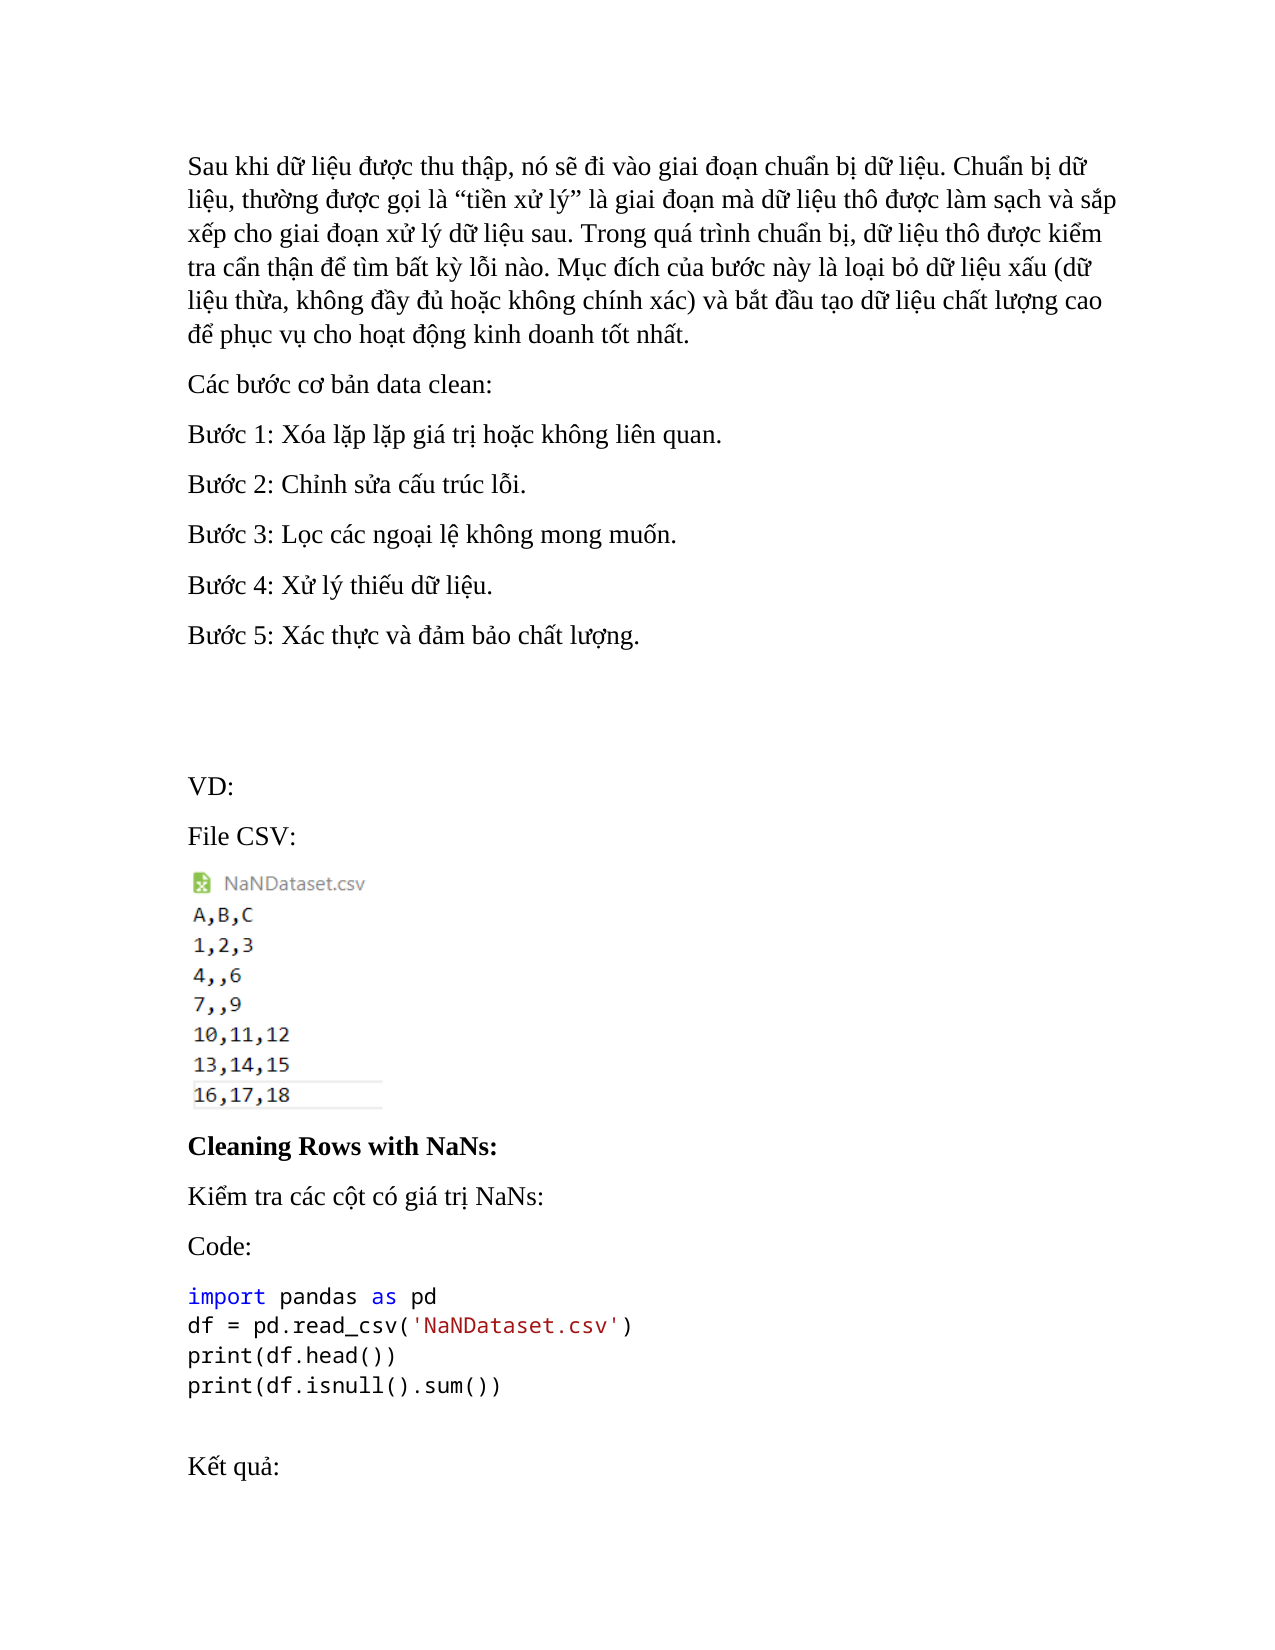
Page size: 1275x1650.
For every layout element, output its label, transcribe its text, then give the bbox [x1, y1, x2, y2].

text Cleaning Rows with NaNs: [187, 1130, 1125, 1161]
text Sau khi dữ liệu được thu thập, nó sẽ đi vào giai đoạn chuẩn bị dữ liệu. Chuẩn bị dữ liệu, thường được gọi là “tiền xử lý” là giai đoạn mà dữ liệu thô được làm sạch và sắp xếp cho giai đoạn xử lý dữ liệu sau. Trong quá trình chuẩn bị, dữ liệu thô được kiểm tra cẩn thận để tìm bất kỳ lỗi nào. Mục đích của bước này là loại bỏ dữ liệu xấu (dữ liệu thừa, không đầy đủ hoặc không chính xác) và bắt đầu tạo dữ liệu chất lượng cao để phục vụ cho hoạt động kinh doanh tốt nhất. [187, 150, 1125, 349]
text Bước 1: Xóa lặp lặp giá trị hoặc không liên quan. [187, 418, 1125, 449]
text print(df.head()) [187, 1340, 1125, 1370]
text Các bước cơ bản data clean: [187, 368, 1125, 399]
text import pandas as pd [187, 1281, 1125, 1311]
text Bước 5: Xác thực và đảm bảo chất lượng. [187, 619, 1125, 650]
text Kiểm tra các cột có giá trị NaNs: [187, 1180, 1125, 1211]
text Code: [187, 1231, 1125, 1262]
text VD: [187, 769, 1125, 801]
text print(df.isnull().sum()) [187, 1370, 1125, 1400]
text Bước 2: Chỉnh sửa cấu trúc lỗi. [187, 468, 1125, 499]
text File CSV: [187, 820, 1125, 851]
text Bước 4: Xử lý thiếu dữ liệu. [187, 569, 1125, 600]
text Bước 3: Lọc các ngoại lệ không mong muốn. [187, 518, 1125, 550]
picture [187, 870, 383, 1112]
text Kết quả: [187, 1450, 1125, 1481]
text df = pd.read_csv('NaNDataset.csv') [187, 1311, 1125, 1340]
